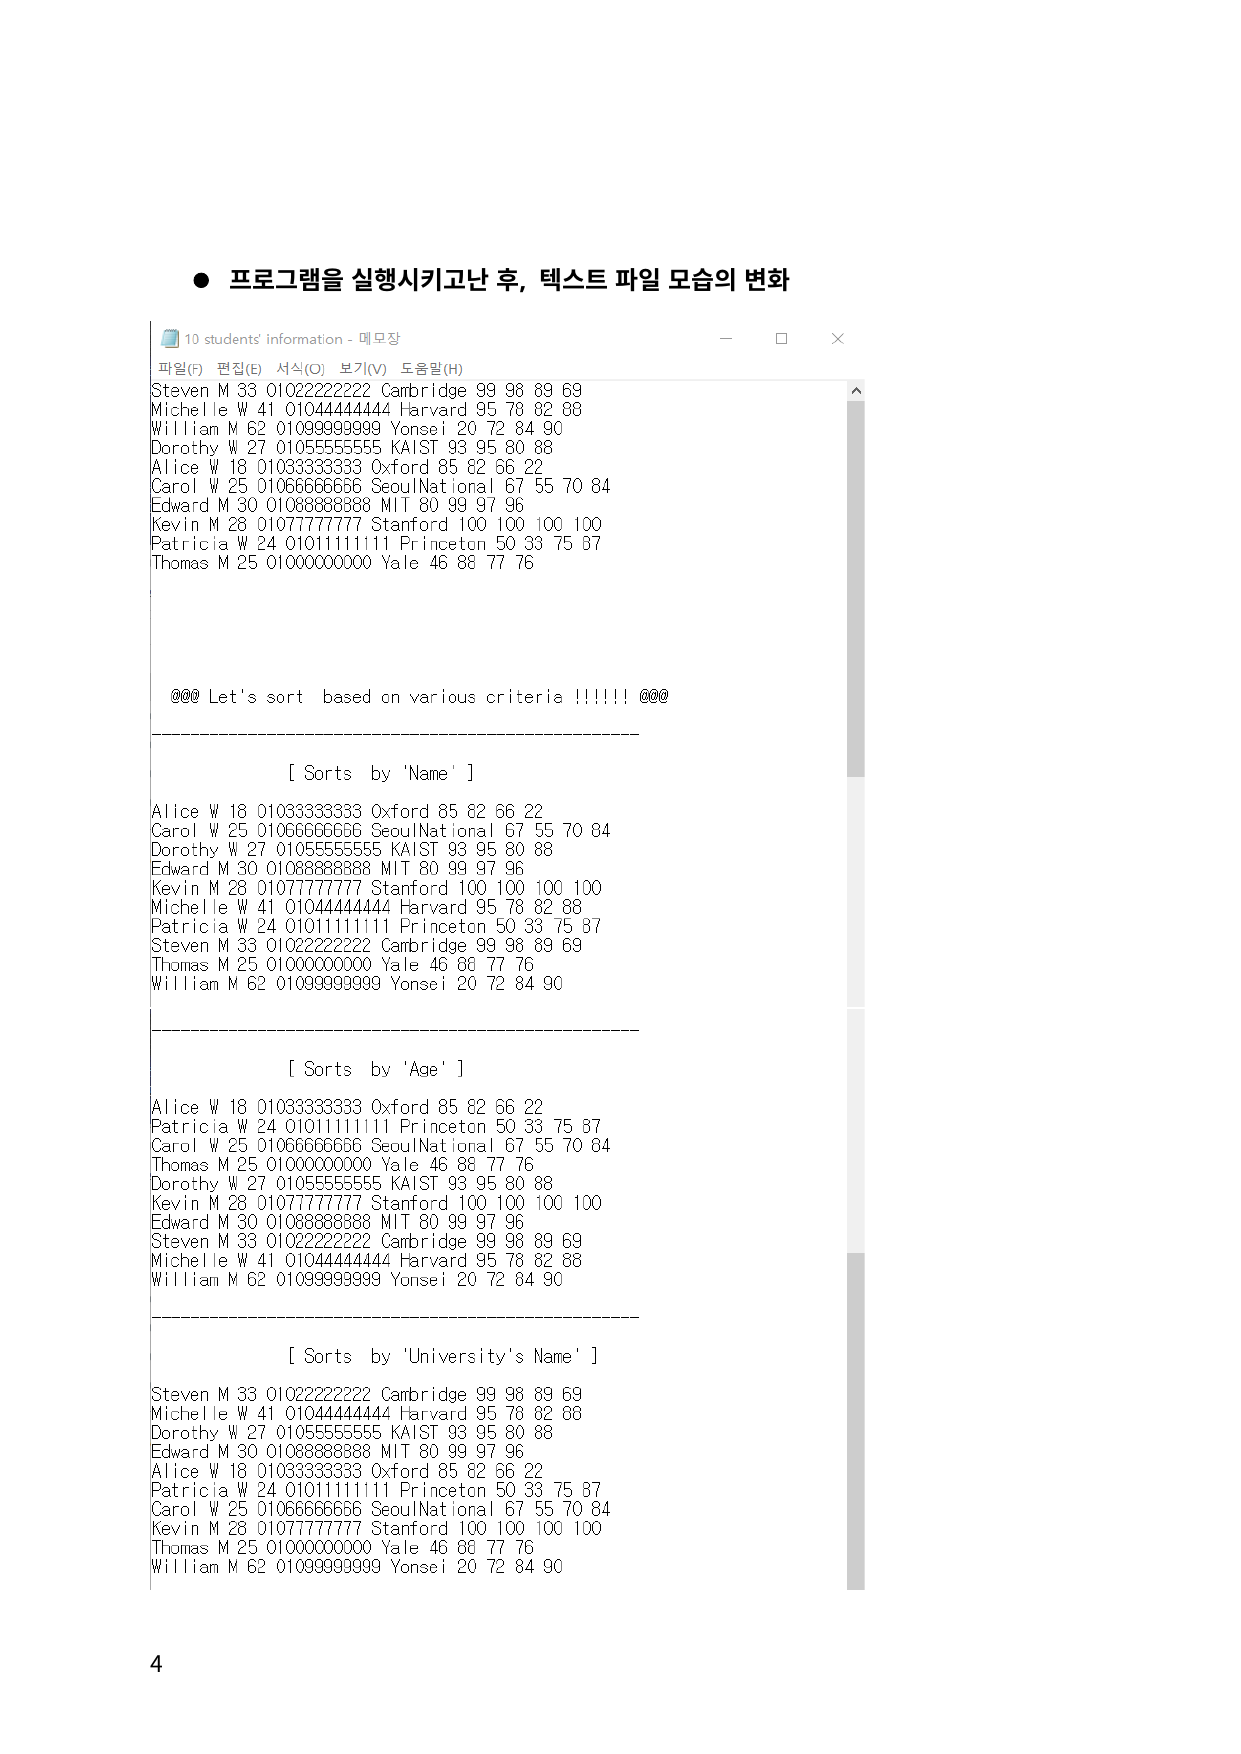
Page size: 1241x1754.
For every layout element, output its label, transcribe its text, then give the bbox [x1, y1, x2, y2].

list 프로그램을 실행시키고난 후, 텍스트 파일 모습의 변화 [192, 260, 1090, 297]
picture [150, 321, 865, 1007]
picture [150, 1009, 865, 1590]
